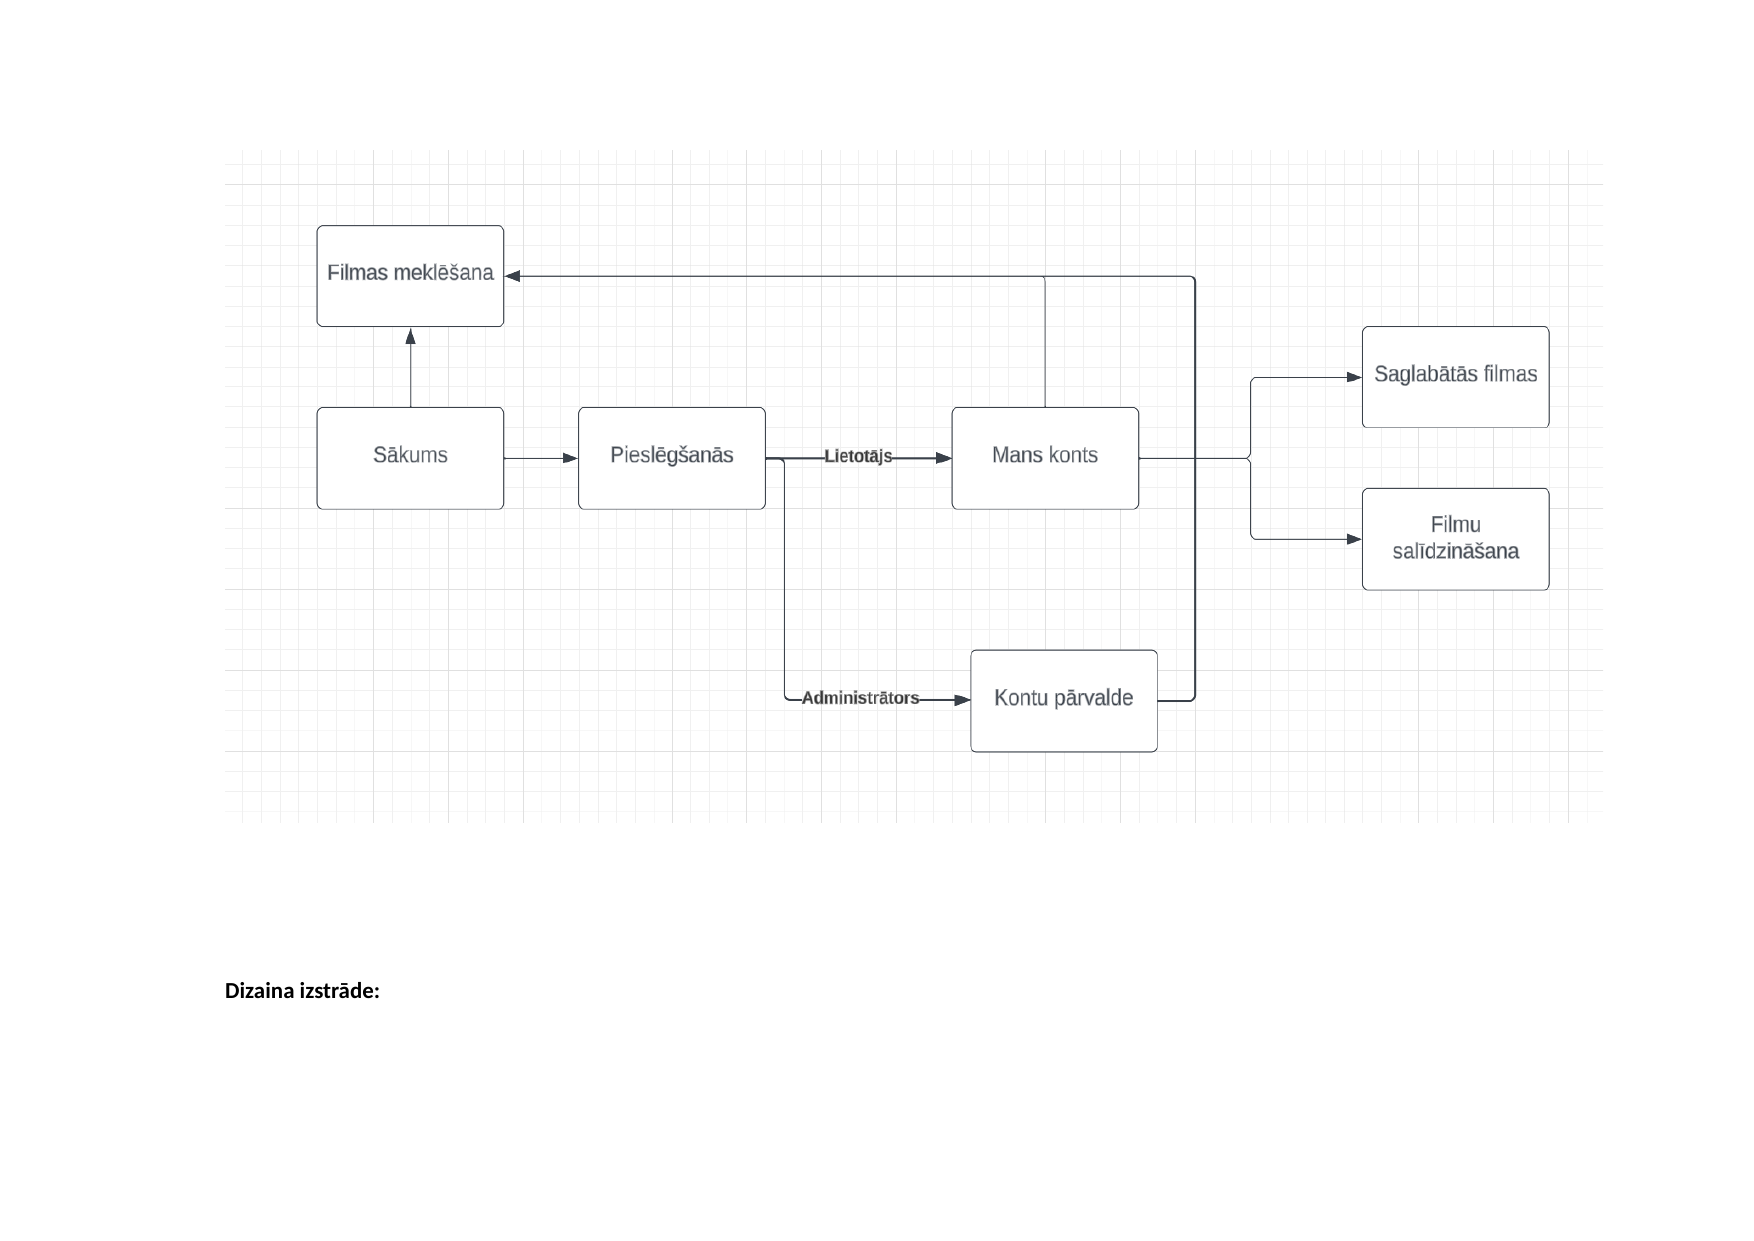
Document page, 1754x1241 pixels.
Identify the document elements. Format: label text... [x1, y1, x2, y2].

picture [225, 150, 1604, 823]
list Dizaina izstrāde: [225, 976, 1604, 1004]
